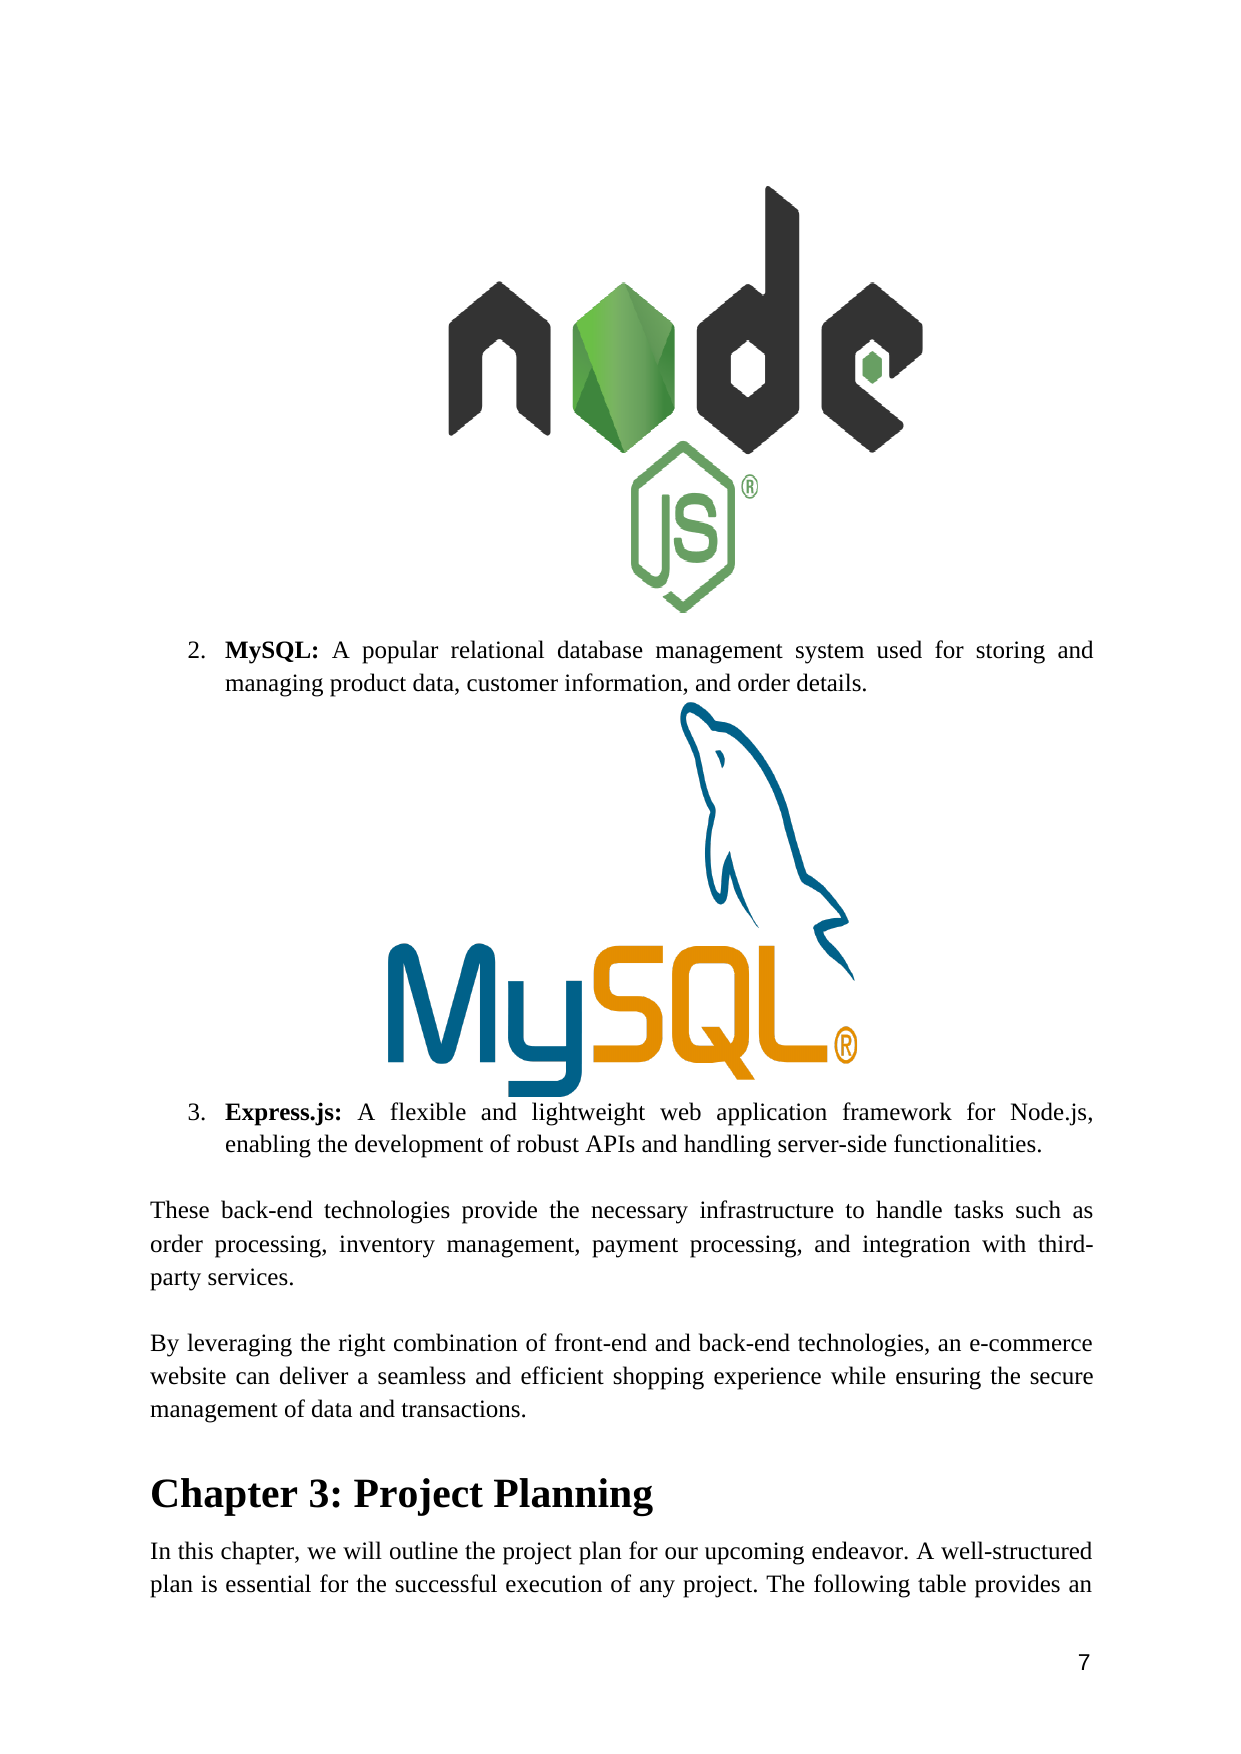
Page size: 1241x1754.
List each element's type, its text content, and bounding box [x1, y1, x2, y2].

picture [448, 186, 923, 613]
picture [387, 701, 858, 1097]
text By leveraging the right combination of front-end and back-end technologies, an e-commerce website can deliver a seamless and efficient shopping experience while ensuring the secure management of data and transactions. [150, 1328, 1094, 1422]
list Express.js: A flexible and lightweight web application framework for Node.js, enabling the development of robust APIs and handling server-side functionalities. [187, 1097, 1094, 1158]
subtitle Chapter 3: Project Planning [150, 1468, 1094, 1516]
text These back-end technologies provide the necessary infrastructure to handle tasks such as order processing, inventory management, payment processing, and integration with third-party services. [150, 1196, 1094, 1290]
